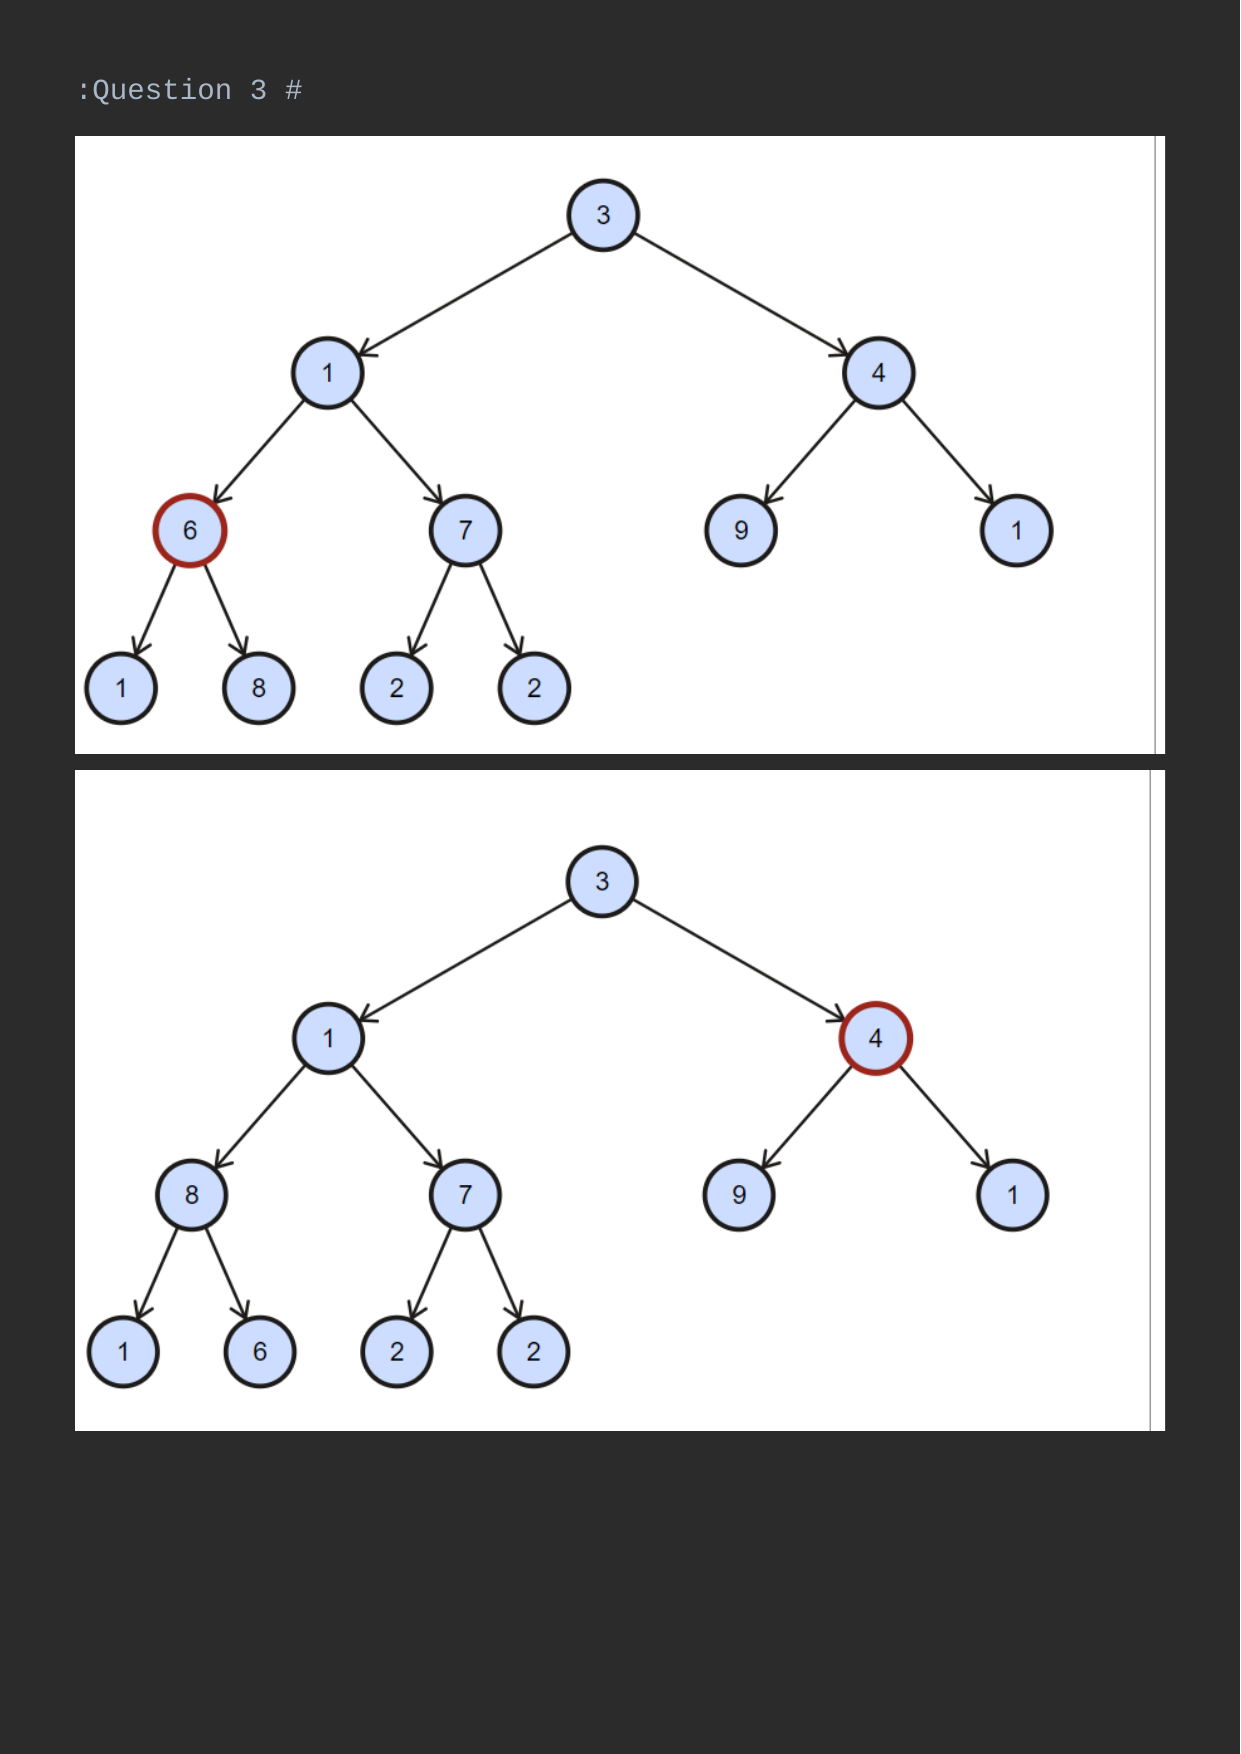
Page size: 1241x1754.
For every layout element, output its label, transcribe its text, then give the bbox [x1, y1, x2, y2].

text # Question 3: [75, 75, 1165, 108]
picture [75, 136, 1166, 754]
picture [75, 770, 1166, 1431]
